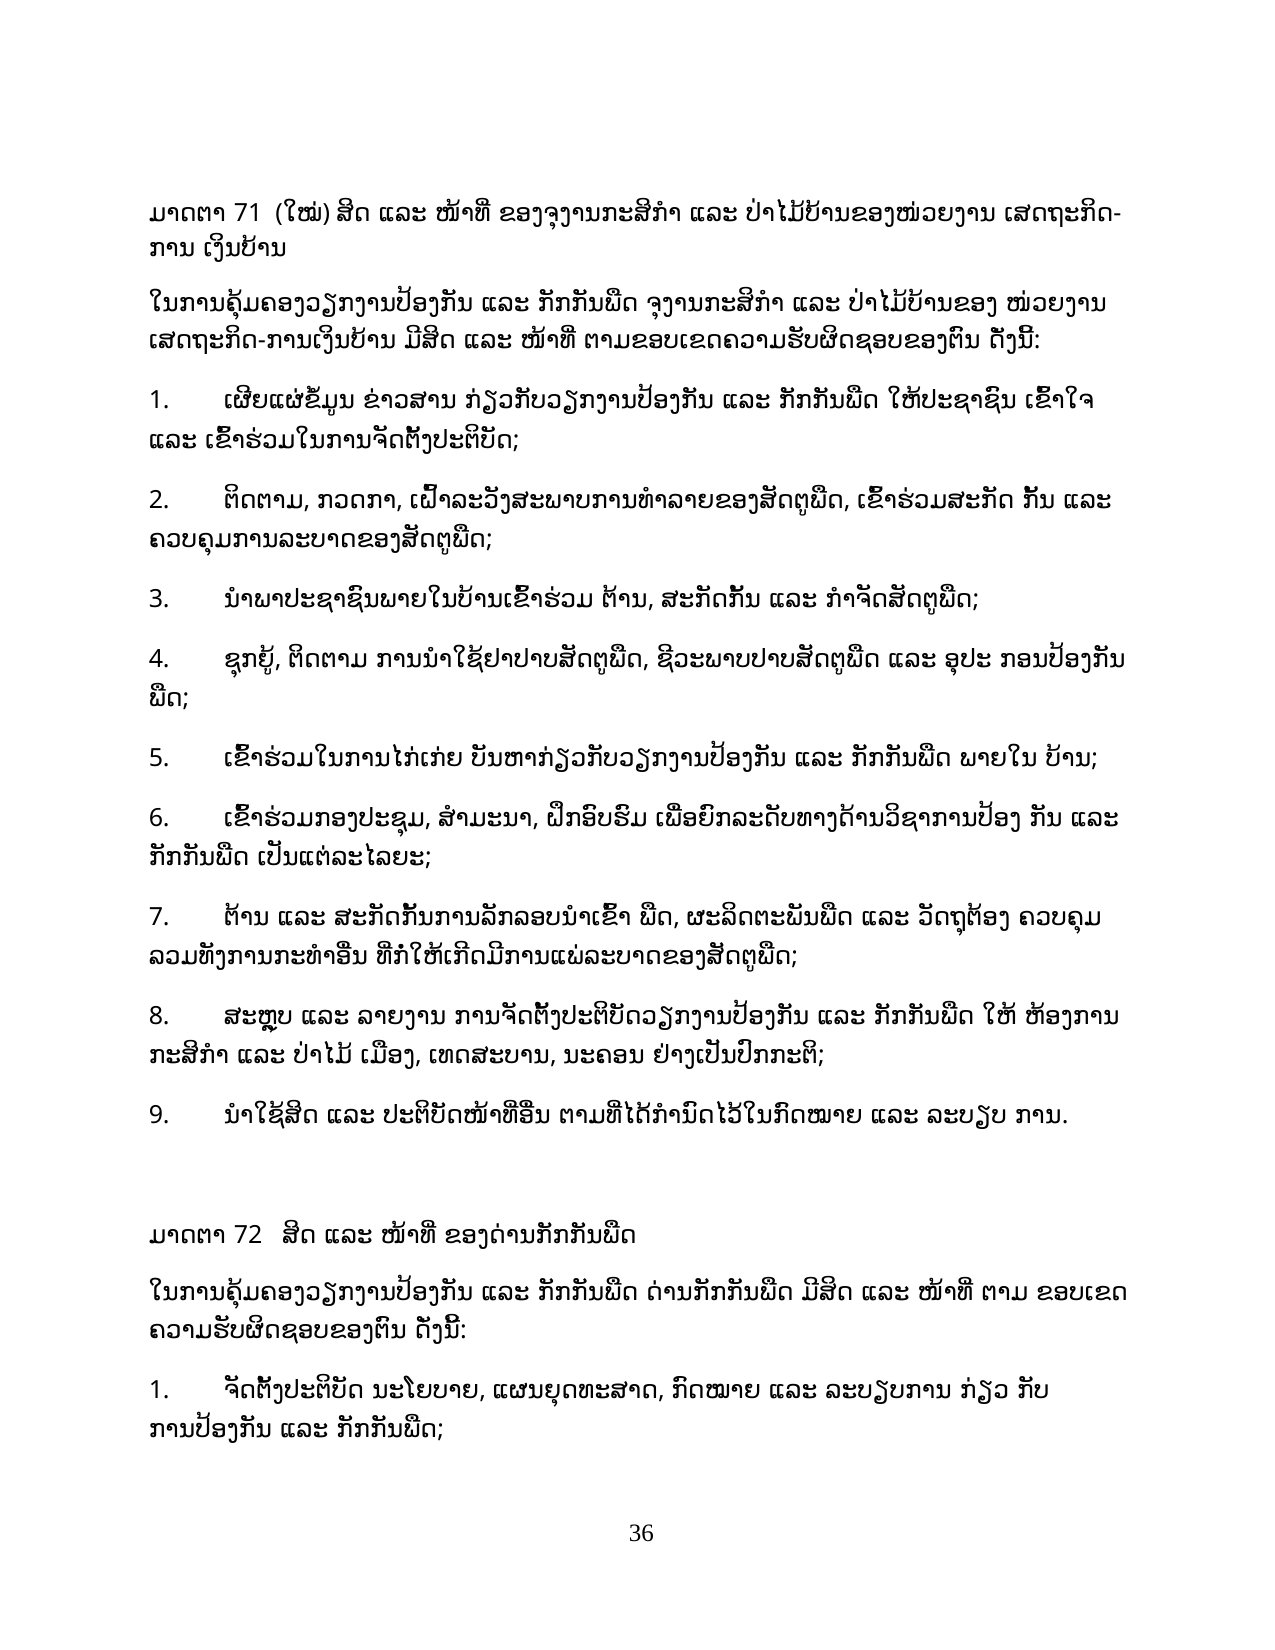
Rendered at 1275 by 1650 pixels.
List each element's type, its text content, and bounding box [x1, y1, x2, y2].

text 7. ຕ້ານ ແລະ ສະກັດກັ້ນການລັກລອບນຳເຂົ້າ ພືດ, ຜະລິດຕະພັນພືດ ແລະ ວັດຖຸຕ້ອງ ຄວບຄຸມ ລວມທັງການກະທຳອື່ນ ທີ່ກໍ່ໃຫ້ເກີດມີການແພ່ລະບາດຂອງສັດຕູພືດ; [148, 899, 1134, 972]
text ມາດຕາ 72 ສິດ ແລະ ໜ້າທີ່ ຂອງດ່ານກັກກັນພືດ [148, 1217, 1134, 1251]
text 5. ເຂົ້າຮ່ວມໃນການໄກ່ເກ່ຍ ບັນຫາກ່ຽວກັບວຽກງານປ້ອງກັນ ແລະ ກັກກັນພືດ ພາຍໃນ ບ້ານ; [148, 739, 1134, 774]
text 2. ຕິດຕາມ, ກວດກາ, ເຝົ້າລະວັງສະພາບການທຳລາຍຂອງສັດຕູພືດ, ເຂົ້າຮ່ວມສະກັດ ກັ້ນ ແລະ ຄວບຄຸມການລະບາດຂອງສັດຕູພືດ; [148, 481, 1134, 554]
text 3. ນຳພາປະຊາຊົນພາຍໃນບ້ານເຂົ້າຮ່ວມ ຕ້ານ, ສະກັດກັ້ນ ແລະ ກຳຈັດສັດຕູພືດ; [148, 580, 1134, 614]
text ໃນການຄຸ້ມຄອງວຽກງານປ້ອງກັນ ແລະ ກັກກັນພືດ ຈຸງານກະສິກຳ ແລະ ປ່າໄມ້ບ້ານຂອງ ໜ່ວຍງານເສດຖະກິດ-ການເງິນບ້ານ ມີສິດ ແລະ ໜ້າທີ່ ຕາມຂອບເຂດຄວາມຮັບຜິດຊອບຂອງຕົນ ດັ່ງນີ້: [148, 288, 1134, 356]
text 4. ຊຸກຍູ້, ຕິດຕາມ ການນຳໃຊ້ຢາປາບສັດຕູພືດ, ຊີວະພາບປາບສັດຕູພືດ ແລະ ອຸປະ ກອນປ້ອງກັນພືດ; [148, 640, 1134, 714]
text 8. ສະຫຼຸບ ແລະ ລາຍງານ ການຈັດຕັ້ງປະຕິບັດວຽກງານປ້ອງກັນ ແລະ ກັກກັນພືດ ໃຫ້ ຫ້ອງການກະສິກຳ ແລະ ປ່າໄມ້ ເມືອງ, ເທດສະບານ, ນະຄອນ ຢ່າງເປັນປົກກະຕິ; [148, 998, 1134, 1071]
text 1. ເຜີຍແຜ່ຂໍ້ມູນ ຂ່າວສານ ກ່ຽວກັບວຽກງານປ້ອງກັນ ແລະ ກັກກັນພືດ ໃຫ້ປະຊາຊົນ ເຂົ້າໃຈ ແລະ ເຂົ້າຮ່ວມໃນການຈັດຕັ້ງປະຕິບັດ; [148, 382, 1134, 455]
text 6. ເຂົ້າຮ່ວມກອງປະຊຸມ, ສຳມະນາ, ຝຶກອົບຮົມ ເພື່ອຍົກລະດັບທາງດ້ານວິຊາການປ້ອງ ກັນ ແລະ ກັກກັນພືດ ເປັນແຕ່ລະໄລຍະ; [148, 799, 1134, 873]
text ມາດຕາ 71 (ໃໝ່) ສິດ ແລະ ໜ້າທີ່ ຂອງຈຸງານກະສິກຳ ແລະ ປ່າໄມ້ບ້ານຂອງໜ່ວຍງານ ເສດຖະກິດ-ການ ເງິນບ້ານ [148, 195, 1134, 263]
text ໃນການຄຸ້ມຄອງວຽກງານປ້ອງກັນ ແລະ ກັກກັນພືດ ດ່ານກັກກັນພືດ ມີສິດ ແລະ ໜ້າທີ່ ຕາມ ຂອບເຂດຄວາມຮັບຜິດຊອບຂອງຕົນ ດັ່ງນີ້: [148, 1277, 1134, 1345]
text 9. ນຳໃຊ້ສິດ ແລະ ປະຕິບັດໜ້າທີ່ອື່ນ ຕາມທີ່ໄດ້ກຳນົດໄວ້ໃນກົດໝາຍ ແລະ ລະບຽບ ການ. [148, 1097, 1134, 1131]
text 1. ຈັດຕັ້ງປະຕິບັດ ນະໂຍບາຍ, ແຜນຍຸດທະສາດ, ກົດໝາຍ ແລະ ລະບຽບການ ກ່ຽວ ກັບການປ້ອງກັນ ແລະ ກັກກັນພືດ; [148, 1371, 1134, 1444]
